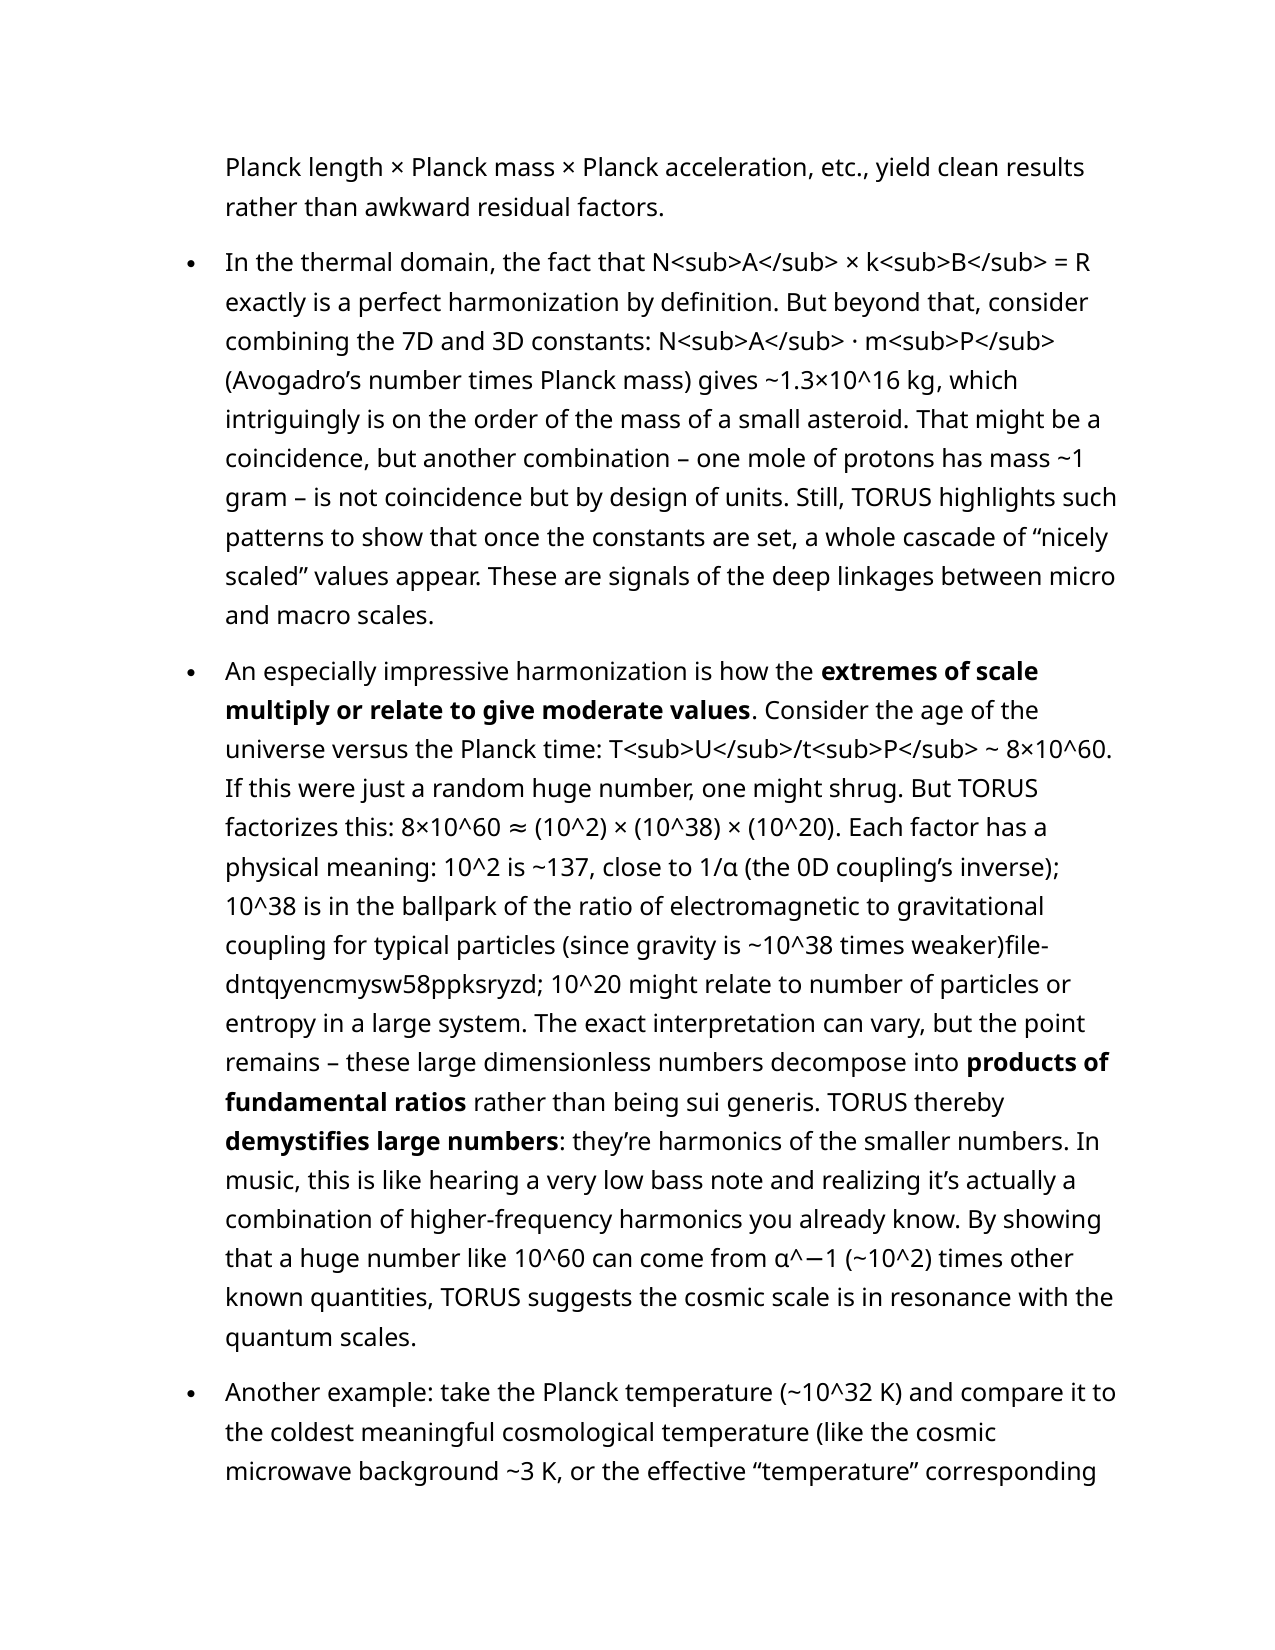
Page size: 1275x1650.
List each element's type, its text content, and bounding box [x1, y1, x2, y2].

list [187, 150, 1125, 223]
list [187, 1375, 1125, 1487]
list An especially impressive harmonization is how the extremes of scale multiply or relate to give moderate values. Consider the age of the universe versus the Planck time: T<sub>U</sub>/t<sub>P</sub> ~ 8×10^60. If this were just a random huge number, one might shrug. But TORUS factorizes this: 8×10^60 ≈ (10^2) × (10^38) × (10^20)​. Each factor has a physical meaning: 10^2 is ~137, close to 1/α (the 0D coupling’s inverse)​; 10^38 is in the ballpark of the ratio of electromagnetic to gravitational coupling for typical particles (since gravity is ~10^38 times weaker)​file-dntqyencmysw58ppksryzd; 10^20 might relate to number of particles or entropy in a large system. The exact interpretation can vary, but the point remains – these large dimensionless numbers decompose into products of fundamental ratios rather than being sui generis. TORUS thereby demystifies large numbers: they’re harmonics of the smaller numbers. In music, this is like hearing a very low bass note and realizing it’s actually a combination of higher-frequency harmonics you already know. By showing that a huge number like 10^60 can come from α^−1 (~10^2) times other known quantities, TORUS suggests the cosmic scale is in resonance with the quantum scales​. [187, 653, 1125, 1353]
list In the thermal domain, the fact that N<sub>A</sub> × k<sub>B</sub> = R exactly is a perfect harmonization by definition. But beyond that, consider combining the 7D and 3D constants: N<sub>A</sub> · m<sub>P</sub> (Avogadro’s number times Planck mass) gives ~1.3×10^16 kg​, which intriguingly is on the order of the mass of a small asteroid. That might be a coincidence, but another combination – one mole of protons has mass ~1 gram – is not coincidence but by design of units. Still, TORUS highlights such patterns to show that once the constants are set, a whole cascade of “nicely scaled” values appear. These are signals of the deep linkages between micro and macro scales. [187, 245, 1125, 632]
